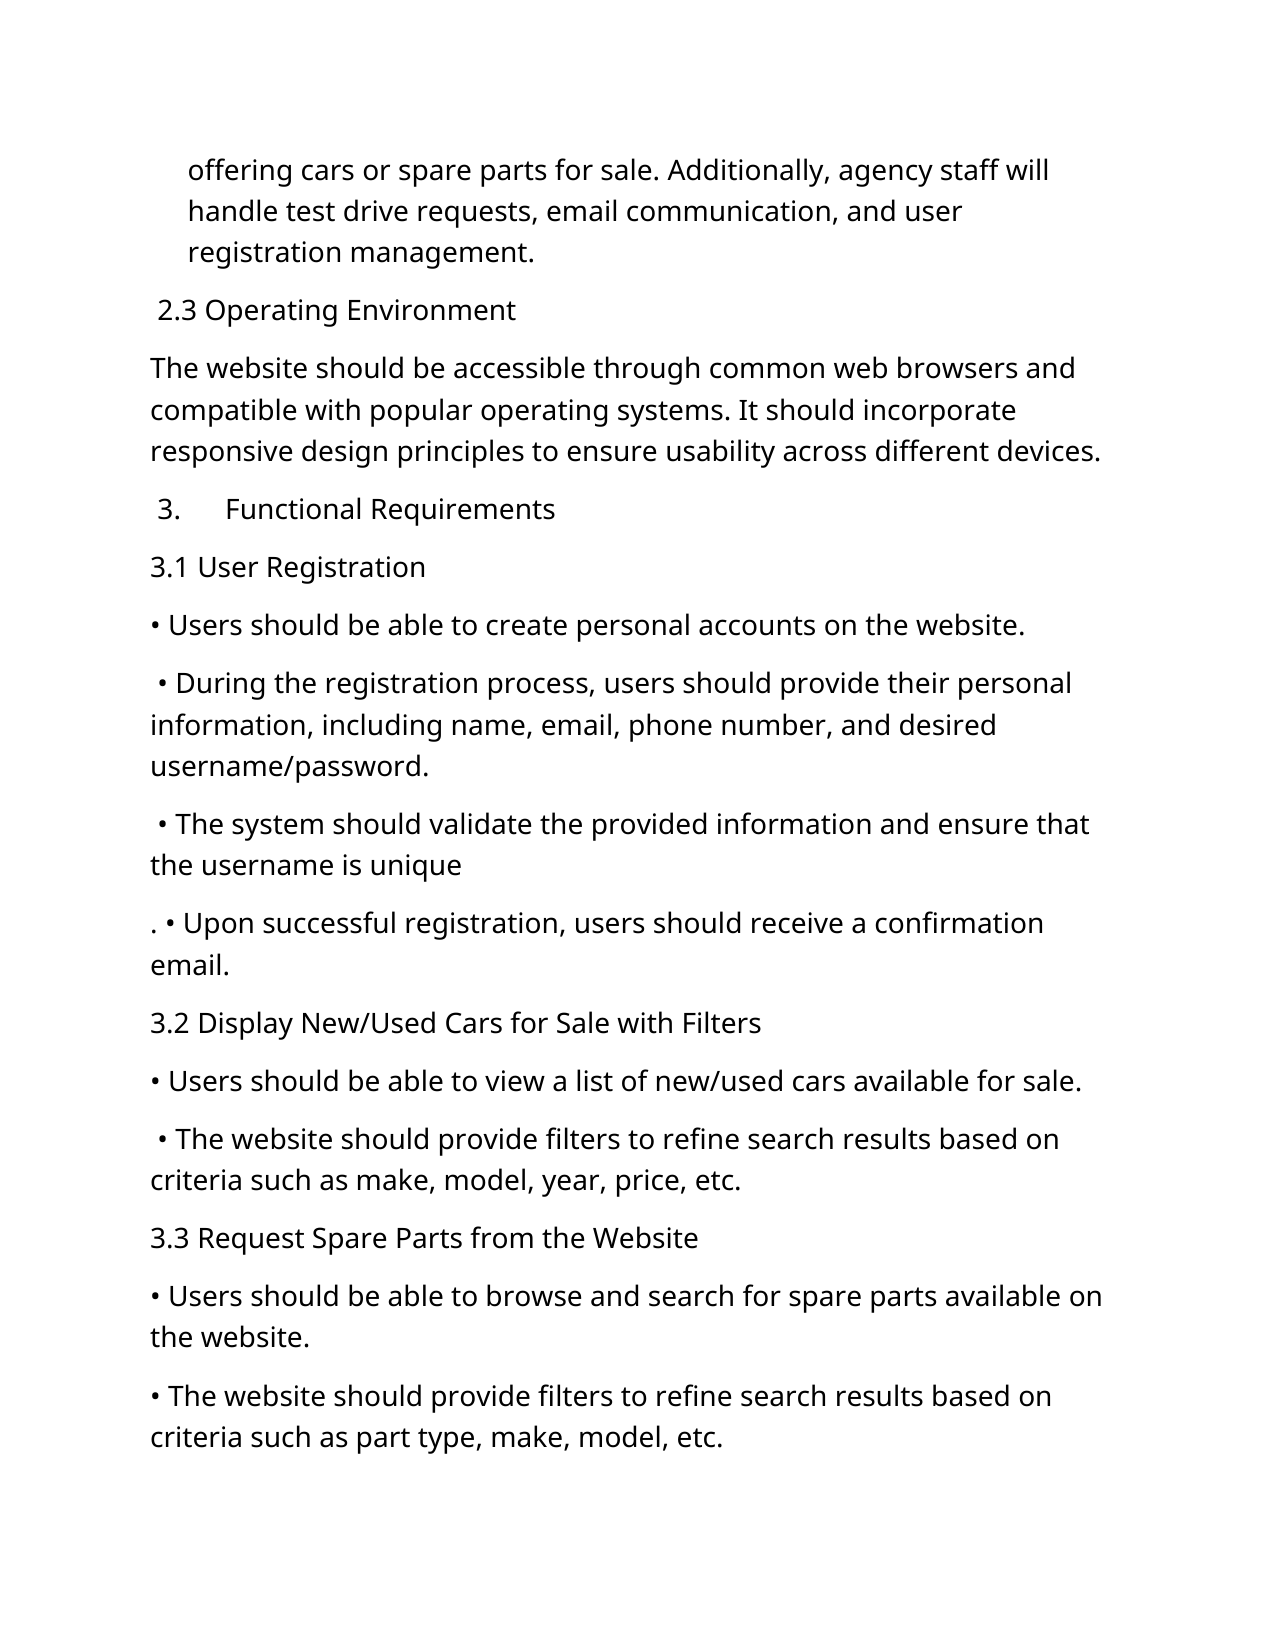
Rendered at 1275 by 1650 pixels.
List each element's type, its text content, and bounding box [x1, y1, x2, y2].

text • The website should provide filters to refine search results based on criteria such as part type, make, model, etc. [150, 1376, 1125, 1456]
text . • Upon successful registration, users should receive a confirmation email. [150, 904, 1125, 983]
text 2.3 Operating Environment [150, 291, 1125, 329]
text 3.2 Display New/Used Cars for Sale with Filters [150, 1003, 1125, 1041]
text • Users should be able to view a list of new/used cars available for sale. [150, 1061, 1125, 1099]
text 3.1 User Registration [150, 547, 1125, 586]
text The website should be accessible through common web browsers and compatible with popular operating systems. It should incorporate responsive design principles to ensure usability across different devices. [150, 349, 1125, 470]
text • Users should be able to browse and search for spare parts available on the website. [150, 1276, 1125, 1356]
text • The system should validate the provided information and ensure that the username is unique [150, 804, 1125, 884]
text • The website should provide filters to refine search results based on criteria such as make, model, year, price, etc. [150, 1119, 1125, 1199]
text • Users should be able to create personal accounts on the website. [150, 606, 1125, 644]
text • During the registration process, users should provide their personal information, including name, email, phone number, and desired username/password. [150, 663, 1125, 784]
text 3.3 Request Spare Parts from the Website [150, 1218, 1125, 1257]
text 3. Functional Requirements [150, 489, 1125, 528]
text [187, 150, 1125, 271]
